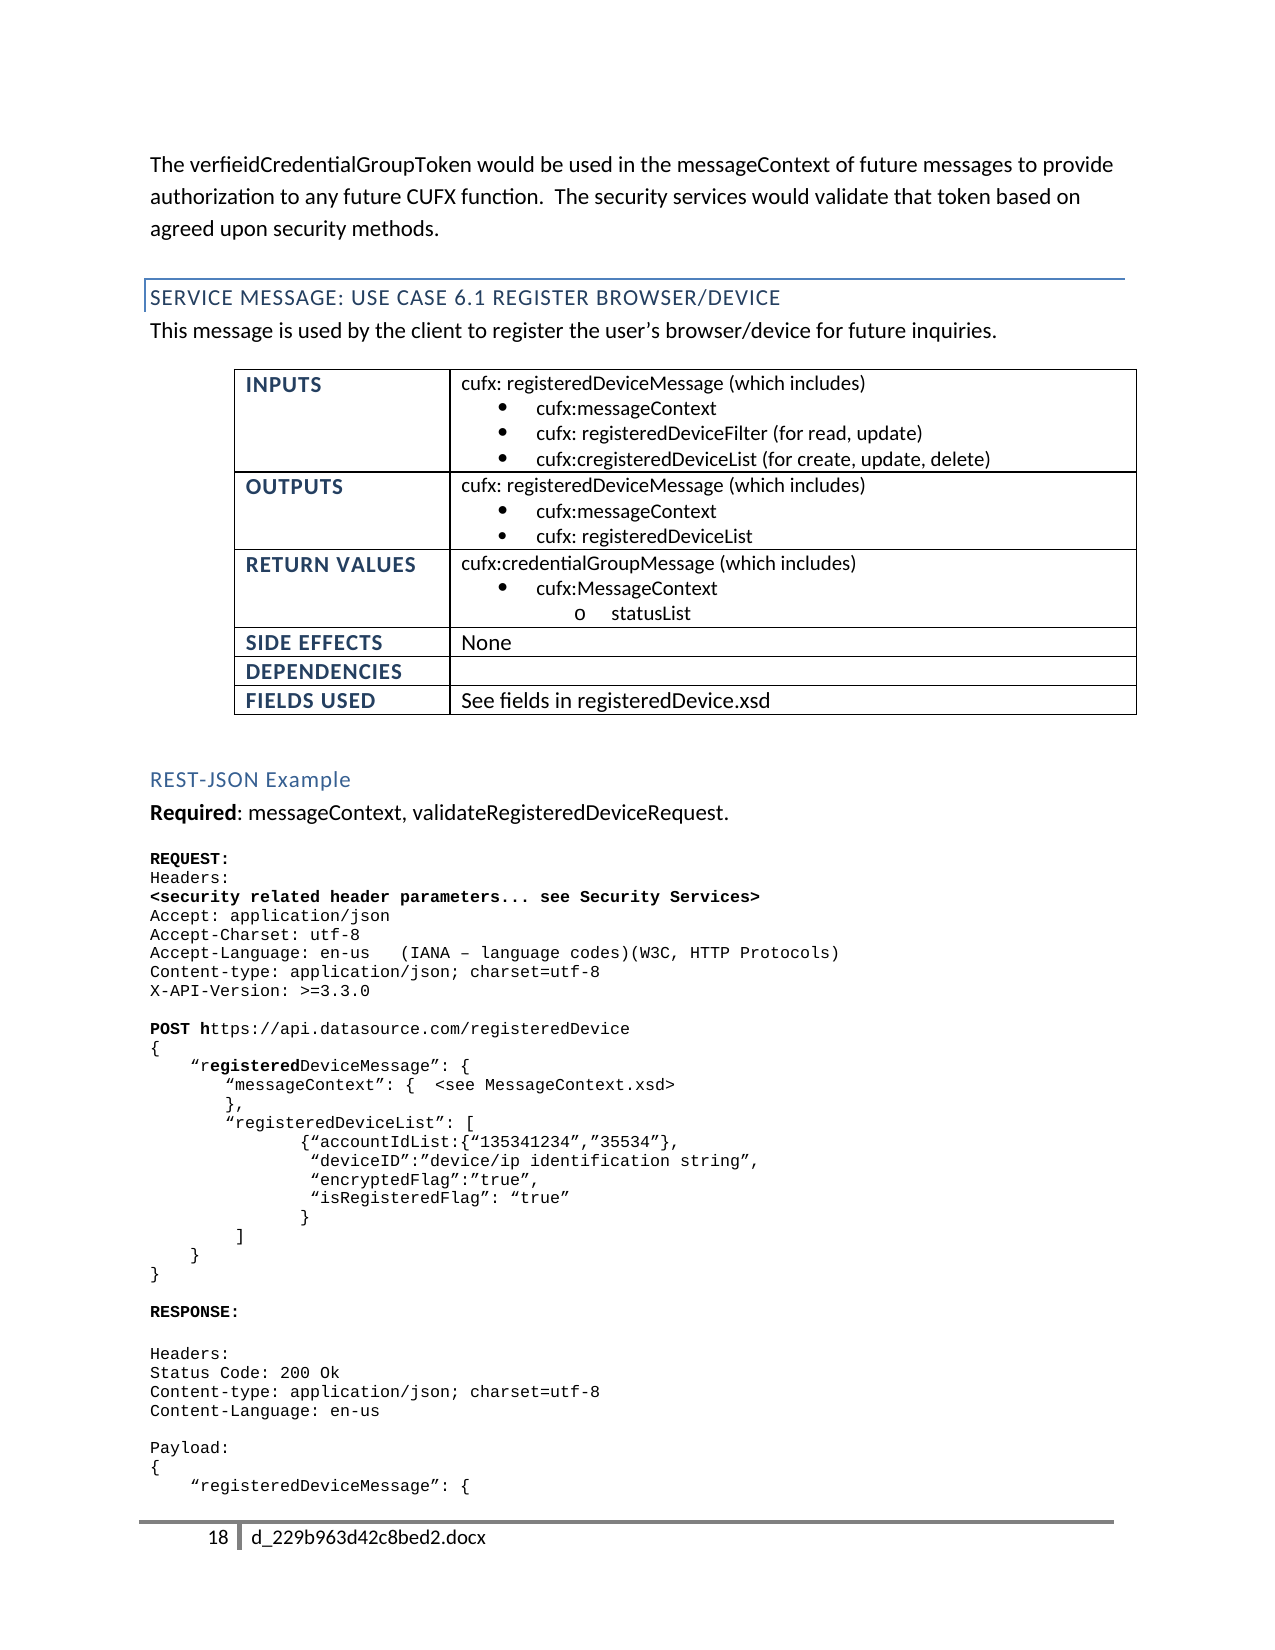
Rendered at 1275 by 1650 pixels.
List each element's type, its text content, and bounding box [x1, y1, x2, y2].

text “registeredDeviceList”: [ [150, 1114, 1125, 1133]
table_cell None [451, 628, 1136, 656]
text } [225, 1209, 1125, 1228]
text “registeredDeviceMessage”: { [150, 1058, 1125, 1077]
text RESPONSE: [150, 1303, 1125, 1322]
table_cell [451, 657, 1136, 685]
subtitle Service Message: Use Case 6.1 Register Browser/Device [146, 280, 1125, 312]
text Content-type: application/json; charset=utf-8 [150, 964, 1125, 983]
text Accept-Language: en-us (IANA – language codes)(W3C, HTTP Protocols) [150, 945, 1125, 964]
table_cell cufx: registeredDeviceMessage (which includes) cufx:messageContext cufx: registeredDeviceList [451, 473, 1136, 549]
table_cell Side Effects [235, 628, 449, 656]
table_cell Outputs [235, 473, 449, 549]
text POST https://api.datasource.com/registeredDevice [150, 1020, 1125, 1039]
text Content-Language: en-us [150, 1402, 1125, 1421]
text } [150, 1247, 1125, 1265]
text ] [150, 1228, 1125, 1247]
text Status Code: 200 Ok [150, 1364, 1125, 1383]
text Required: messageContext, validateRegisteredDeviceRequest. [150, 798, 1125, 826]
table_cell Fields Used [235, 686, 449, 714]
text REQUEST: [150, 851, 1125, 869]
table_header INPUTS [235, 370, 449, 471]
text Content-type: application/json; charset=utf-8 [150, 1383, 1125, 1402]
text “deviceID”:”device/ip identification string”, [225, 1152, 1125, 1171]
text Accept: application/json [150, 907, 1125, 926]
text “registeredDeviceMessage”: { [150, 1478, 1125, 1496]
text } [150, 1265, 1125, 1284]
table_cell Return Values [235, 550, 449, 627]
text Accept-Charset: utf-8 [150, 926, 1125, 945]
text <security related header parameters... see Security Services> [150, 888, 1125, 907]
text “encryptedFlag”:”true”, [225, 1171, 1125, 1190]
table_cell Dependencies [235, 657, 449, 685]
text “isRegisteredFlag”: “true” [225, 1190, 1125, 1209]
text { [150, 1039, 1125, 1058]
text X-API-Version: >=3.3.0 [150, 983, 1125, 1001]
text Headers: [150, 869, 1125, 888]
text { [150, 1459, 1125, 1478]
text “messageContext”: { <see MessageContext.xsd> [225, 1077, 1125, 1096]
text Headers: [150, 1346, 1125, 1364]
text {“accountIdList:{“135341234”,”35534”}, [225, 1133, 1125, 1152]
table_cell See fields in registeredDevice.xsd [451, 686, 1136, 714]
table_header cufx: registeredDeviceMessage (which includes) cufx:messageContext cufx: registeredDeviceFilter (for read, update) cufx:cregisteredDeviceList (for create, update, delete) [451, 370, 1136, 471]
text Payload: [150, 1440, 1125, 1459]
text The verfieidCredentialGroupToken would be used in the messageContext of future messages to provide authorization to any future CUFX function. The security services would validate that token based on agreed upon security methods. [150, 150, 1125, 242]
text }, [225, 1096, 1125, 1114]
text This message is used by the client to register the user’s browser/device for future inquiries. [150, 316, 1125, 344]
subtitle REST-JSON Example [150, 765, 1125, 793]
table_cell cufx:credentialGroupMessage (which includes) cufx:MessageContext statusList [451, 550, 1136, 627]
